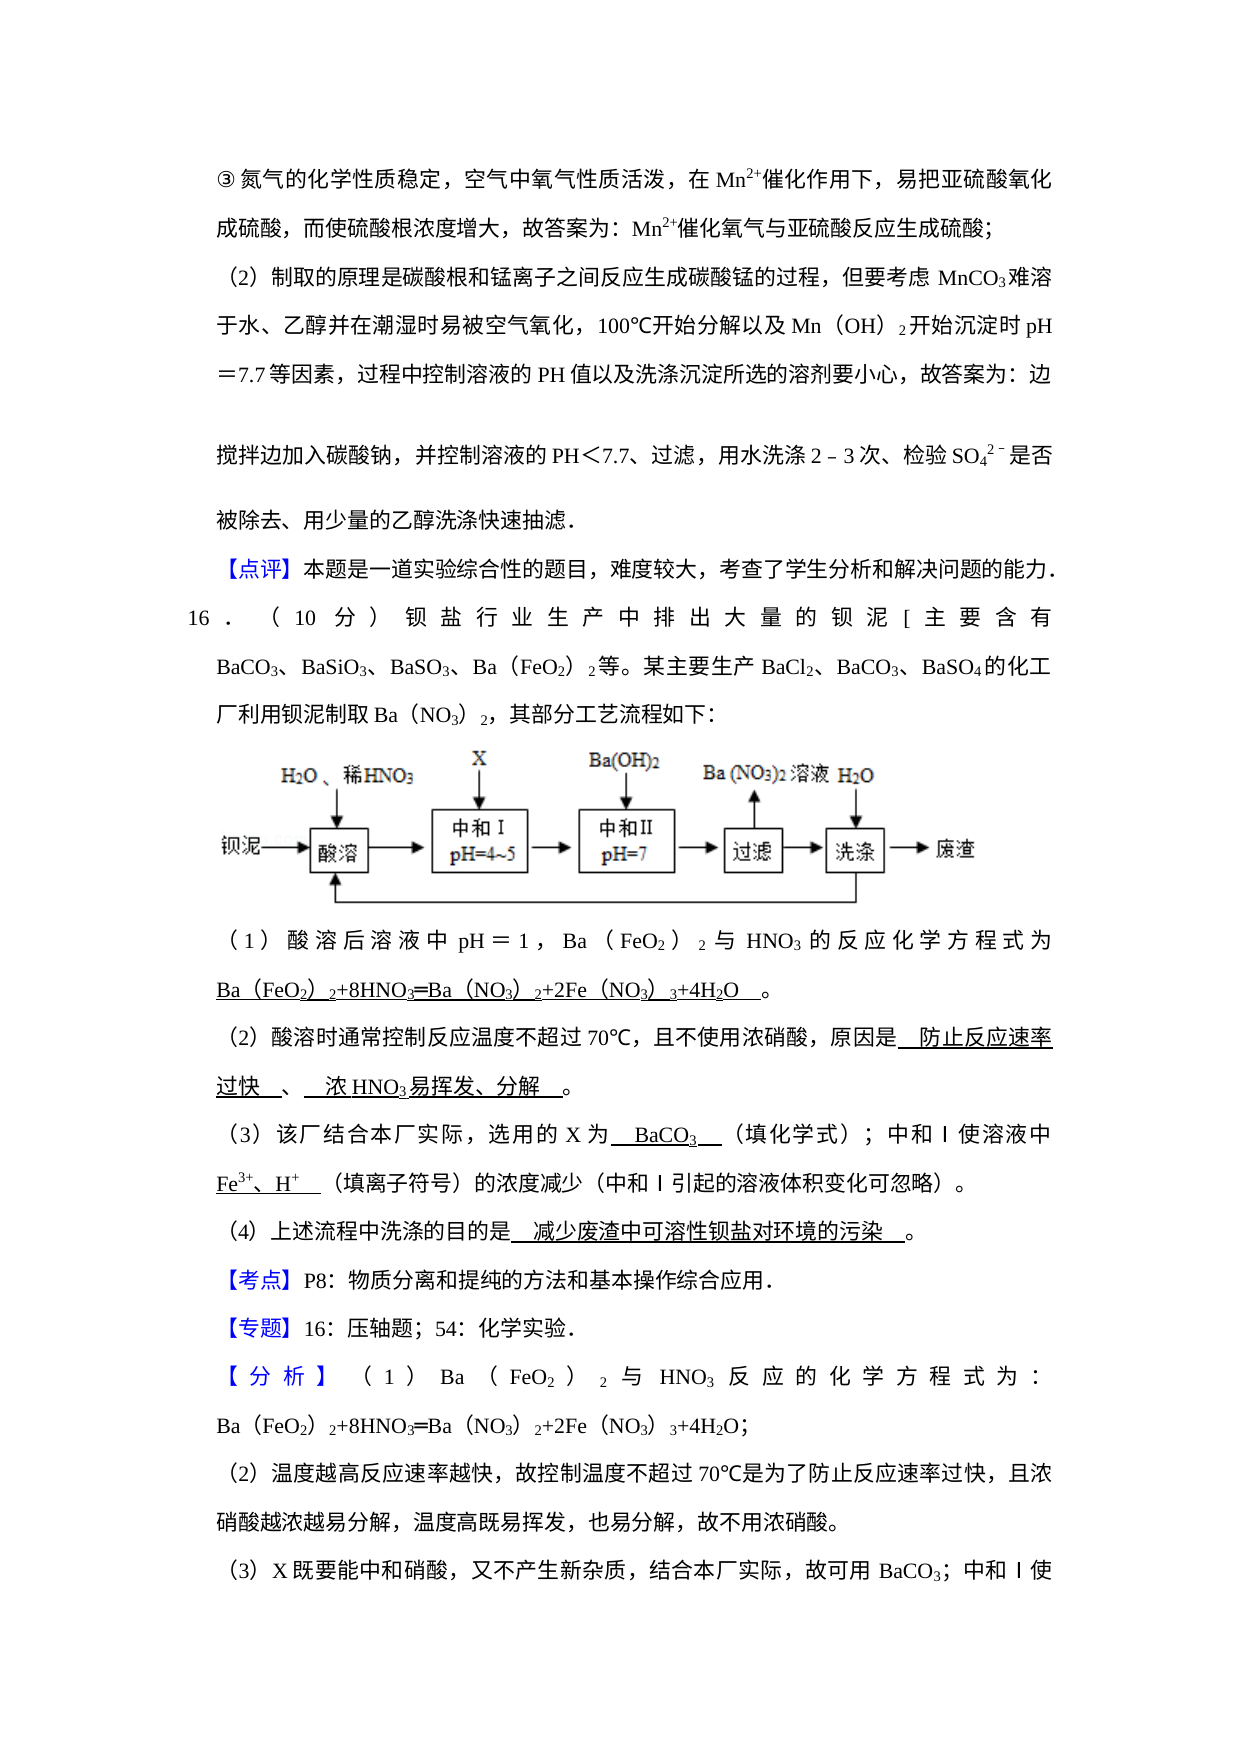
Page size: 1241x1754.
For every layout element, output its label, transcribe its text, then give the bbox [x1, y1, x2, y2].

text （2）酸溶时通常控制反应温度不超过70℃，且不使用浓硝酸，原因是 防止反应速率过快 、 浓HNO3易挥发、分解 。 [216, 1020, 1053, 1101]
picture [216, 745, 979, 908]
text （2）温度越高反应速率越快，故控制温度不超过70℃是为了防止反应速率过快，且浓硝酸越浓越易分解，温度高既易挥发，也易分解，故不用浓硝酸。 [216, 1456, 1053, 1537]
text （4）上述流程中洗涤的目的是 减少废渣中可溶性钡盐对环境的污染 。 [216, 1214, 1053, 1246]
text ③氮气的化学性质稳定，空气中氧气性质活泼，在Mn2+催化作用下，易把亚硫酸氧化成硫酸，而使硫酸根浓度增大，故答案为：Mn2+催化氧气与亚硫酸反应生成硫酸； [216, 162, 1053, 243]
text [216, 1553, 1053, 1586]
text （2）制取的原理是碳酸根和锰离子之间反应生成碳酸锰的过程，但要考虑MnCO3难溶于水、乙醇并在潮湿时易被空气氧化，100℃开始分解以及Mn（OH）2开始沉淀时pH＝7.7等因素，过程中控制溶液的PH值以及洗涤沉淀所选的溶剂要小心，故答案为：边搅拌边加入碳酸钠，并控制溶液的PH＜7.7、过滤，用水洗涤2﹣3次、检验SO42﹣是否被除去、用少量的乙醇洗涤快速抽滤． [216, 259, 1053, 535]
text （3）该厂结合本厂实际，选用的X为 BaCO3 （填化学式）；中和Ⅰ使溶液中 Fe3+、H+ （填离子符号）的浓度减少（中和Ⅰ引起的溶液体积变化可忽略）。 [216, 1117, 1053, 1198]
text 【点评】本题是一道实验综合性的题目，难度较大，考查了学生分析和解决问题的能力． [216, 551, 1053, 584]
text 【分析】（1）Ba（FeO2）2与HNO3反应的化学方程式为：Ba（FeO2）2+8HNO3═Ba（NO3）2+2Fe（NO3）3+4H2O； [216, 1359, 1053, 1440]
text （1）酸溶后溶液中pH＝1，Ba（FeO2）2与HNO3的反应化学方程式为 Ba（FeO2）2+8HNO3═Ba（NO3）2+2Fe（NO3）3+4H2O 。 [216, 923, 1053, 1004]
text 【专题】16：压轴题；54：化学实验． [216, 1311, 1053, 1343]
text 16．（10分）钡盐行业生产中排出大量的钡泥[主要含有BaCO3、BaSiO3、BaSO3、Ba（FeO2）2等。某主要生产BaCl2、BaCO3、BaSO4的化工厂利用钡泥制取Ba（NO3）2，其部分工艺流程如下： [187, 599, 1053, 729]
text 【考点】P8：物质分离和提纯的方法和基本操作综合应用．菁优网版权所有 [216, 1262, 1053, 1295]
